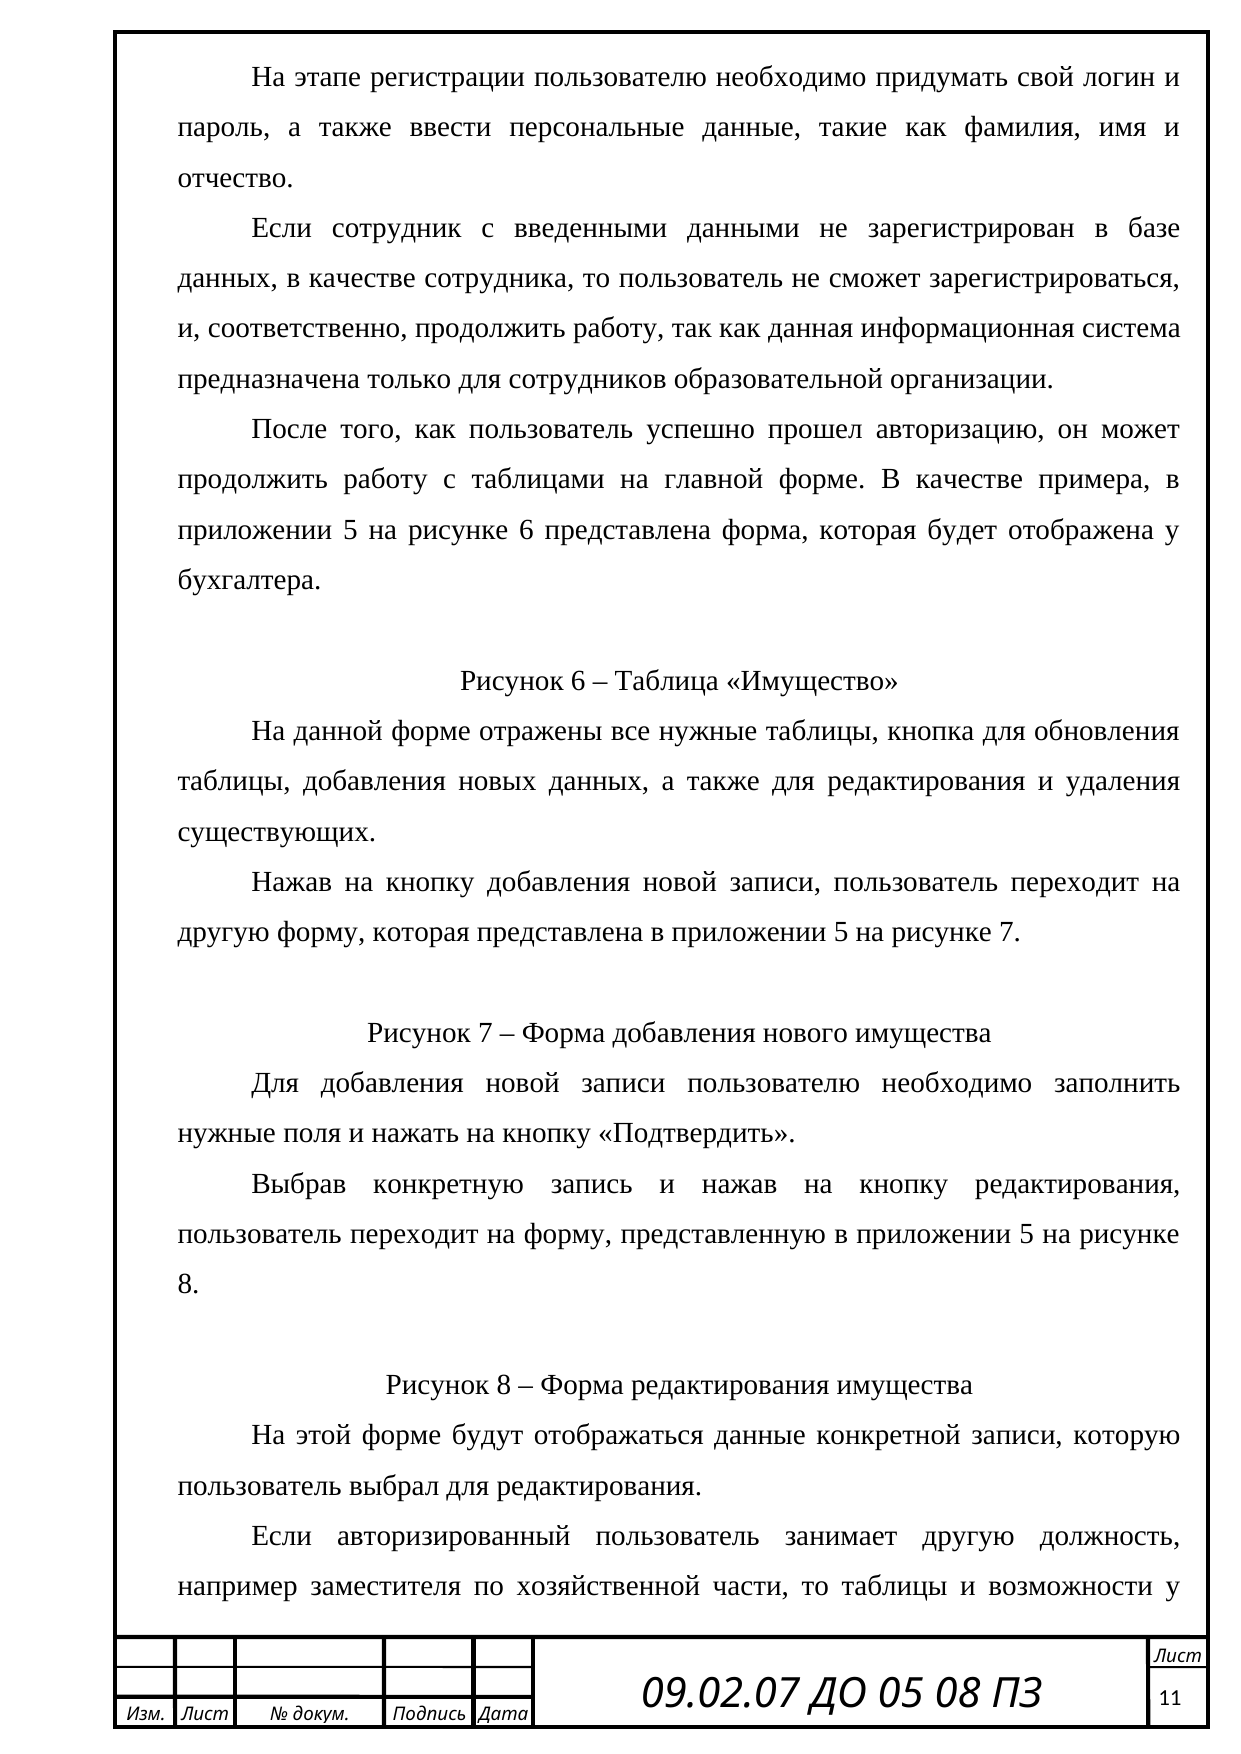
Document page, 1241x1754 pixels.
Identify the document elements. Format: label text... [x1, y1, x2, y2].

text Рисунок 6 – Таблица «Имущество» [177, 663, 1181, 696]
text На данной форме отражены все нужные таблицы, кнопка для обновления таблицы, добавления новых данных, а также для редактирования и удаления существующих. [177, 713, 1181, 847]
text Рисунок 8 – Форма редактирования имущества [177, 1367, 1181, 1401]
text На этапе регистрации пользователю необходимо придумать свой логин и пароль, а также ввести персональные данные, такие как фамилия, имя и отчество. [177, 59, 1181, 193]
text Рисунок 7 – Форма добавления нового имущества [177, 1015, 1181, 1048]
text Выбрав конкретную запись и нажав на кнопку редактирования, пользователь переходит на форму, представленную в приложении 5 на рисунке 8. [177, 1166, 1181, 1300]
text Нажав на кнопку добавления новой записи, пользователь переходит на другую форму, которая представлена в приложении 5 на рисунке 7. [177, 864, 1181, 948]
text Если сотрудник с введенными данными не зарегистрирован в базе данных, в качестве сотрудника, то пользователь не сможет зарегистрироваться, и, соответственно, продолжить работу, так как данная информационная система предназначена только для сотрудников образовательной организации. [177, 210, 1181, 394]
text Для добавления новой записи пользователю необходимо заполнить нужные поля и нажать на кнопку «Подтвердить». [177, 1065, 1181, 1149]
text После того, как пользователь успешно прошел авторизацию, он может продолжить работу с таблицами на главной форме. В качестве примера, в приложении 5 на рисунке 6 представлена форма, которая будет отображена у бухгалтера. [177, 411, 1181, 596]
text На этой форме будут отображаться данные конкретной записи, которую пользователь выбрал для редактирования. [177, 1417, 1181, 1501]
